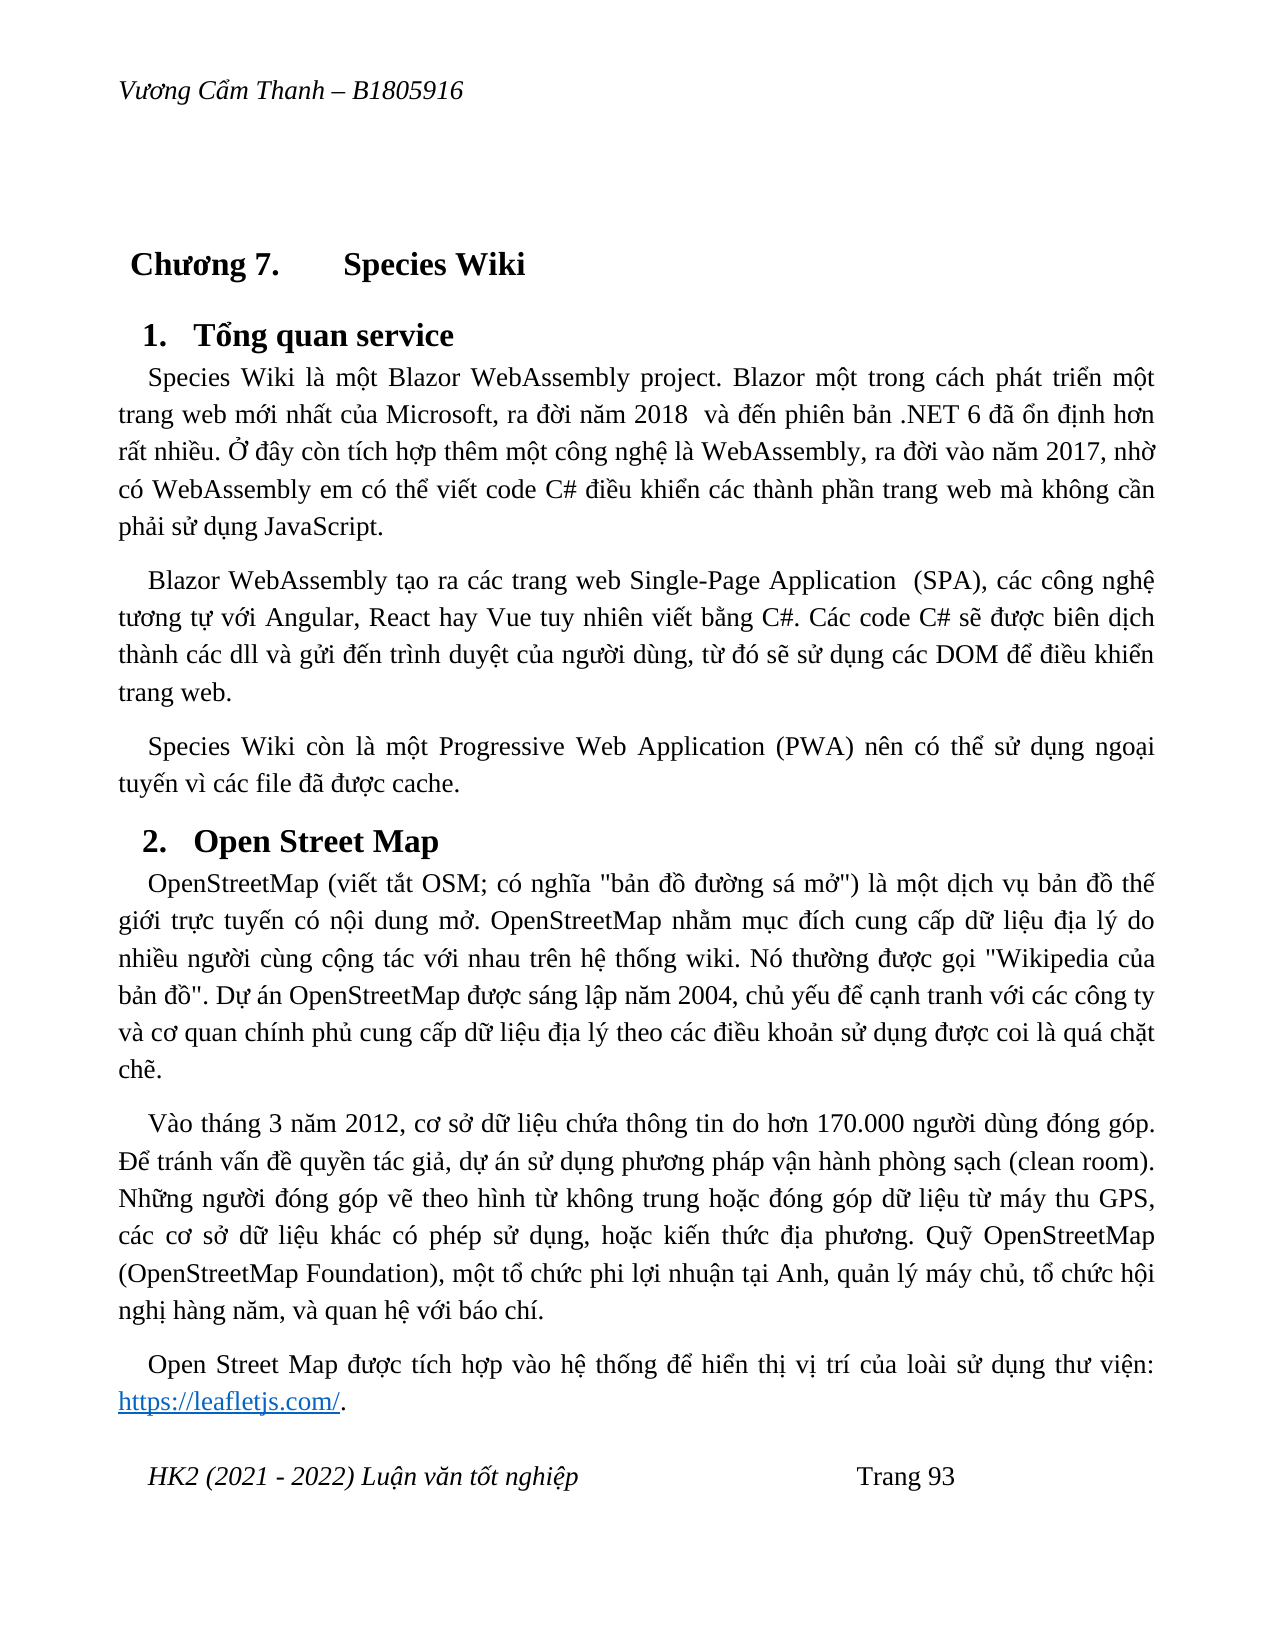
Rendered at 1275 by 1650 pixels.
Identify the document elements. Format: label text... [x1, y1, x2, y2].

text Blazor WebAssembly tạo ra các trang web Single-Page Application (SPA), các công nghệ tương tự với Angular, React hay Vue tuy nhiên viết bằng C#. Các code C# sẽ được biên dịch thành các dll và gửi đến trình duyệt của người dùng, từ đó sẽ sử dụng các DOM để điều khiển trang web. [118, 564, 1157, 707]
text Species Wiki còn là một Progressive Web Application (PWA) nên có thể sử dụng ngoại tuyến vì các file đã được cache. [118, 730, 1157, 798]
subtitle Open Street Map [142, 821, 1157, 859]
text Species Wiki là một Blazor WebAssembly project. Blazor một trong cách phát triển một trang web mới nhất của Microsoft, ra đời năm 2018 và đến phiên bản .NET 6 đã ổn định hơn rất nhiều. Ở đây còn tích hợp thêm một công nghệ là WebAssembly, ra đời vào năm 2017, nhờ có WebAssembly em có thể viết code C# điều khiển các thành phần trang web mà không cần phải sử dụng JavaScript. [118, 361, 1157, 541]
subtitle Species Wiki [130, 244, 1157, 282]
subtitle Tổng quan service [142, 315, 1157, 353]
text OpenStreetMap (viết tắt OSM; có nghĩa "bản đồ đường sá mở") là một dịch vụ bản đồ thế giới trực tuyến có nội dung mở. OpenStreetMap nhằm mục đích cung cấp dữ liệu địa lý do nhiều người cùng cộng tác với nhau trên hệ thống wiki. Nó thường được gọi "Wikipedia của bản đồ". Dự án OpenStreetMap được sáng lập năm 2004, chủ yếu để cạnh tranh với các công ty và cơ quan chính phủ cung cấp dữ liệu địa lý theo các điều khoản sử dụng được coi là quá chặt chẽ. [118, 867, 1157, 1085]
text Vào tháng 3 năm 2012, cơ sở dữ liệu chứa thông tin do hơn 170.000 người dùng đóng góp. Để tránh vấn đề quyền tác giả, dự án sử dụng phương pháp vận hành phòng sạch (clean room). Những người đóng góp vẽ theo hình từ không trung hoặc đóng góp dữ liệu từ máy thu GPS, các cơ sở dữ liệu khác có phép sử dụng, hoặc kiến thức địa phương. Quỹ OpenStreetMap (OpenStreetMap Foundation), một tổ chức phi lợi nhuận tại Anh, quản lý máy chủ, tổ chức hội nghị hàng năm, và quan hệ với báo chí. [118, 1107, 1157, 1325]
text Open Street Map được tích hợp vào hệ thống để hiển thị vị trí của loài sử dụng thư viện: https://leafletjs.com/. [118, 1348, 1157, 1416]
